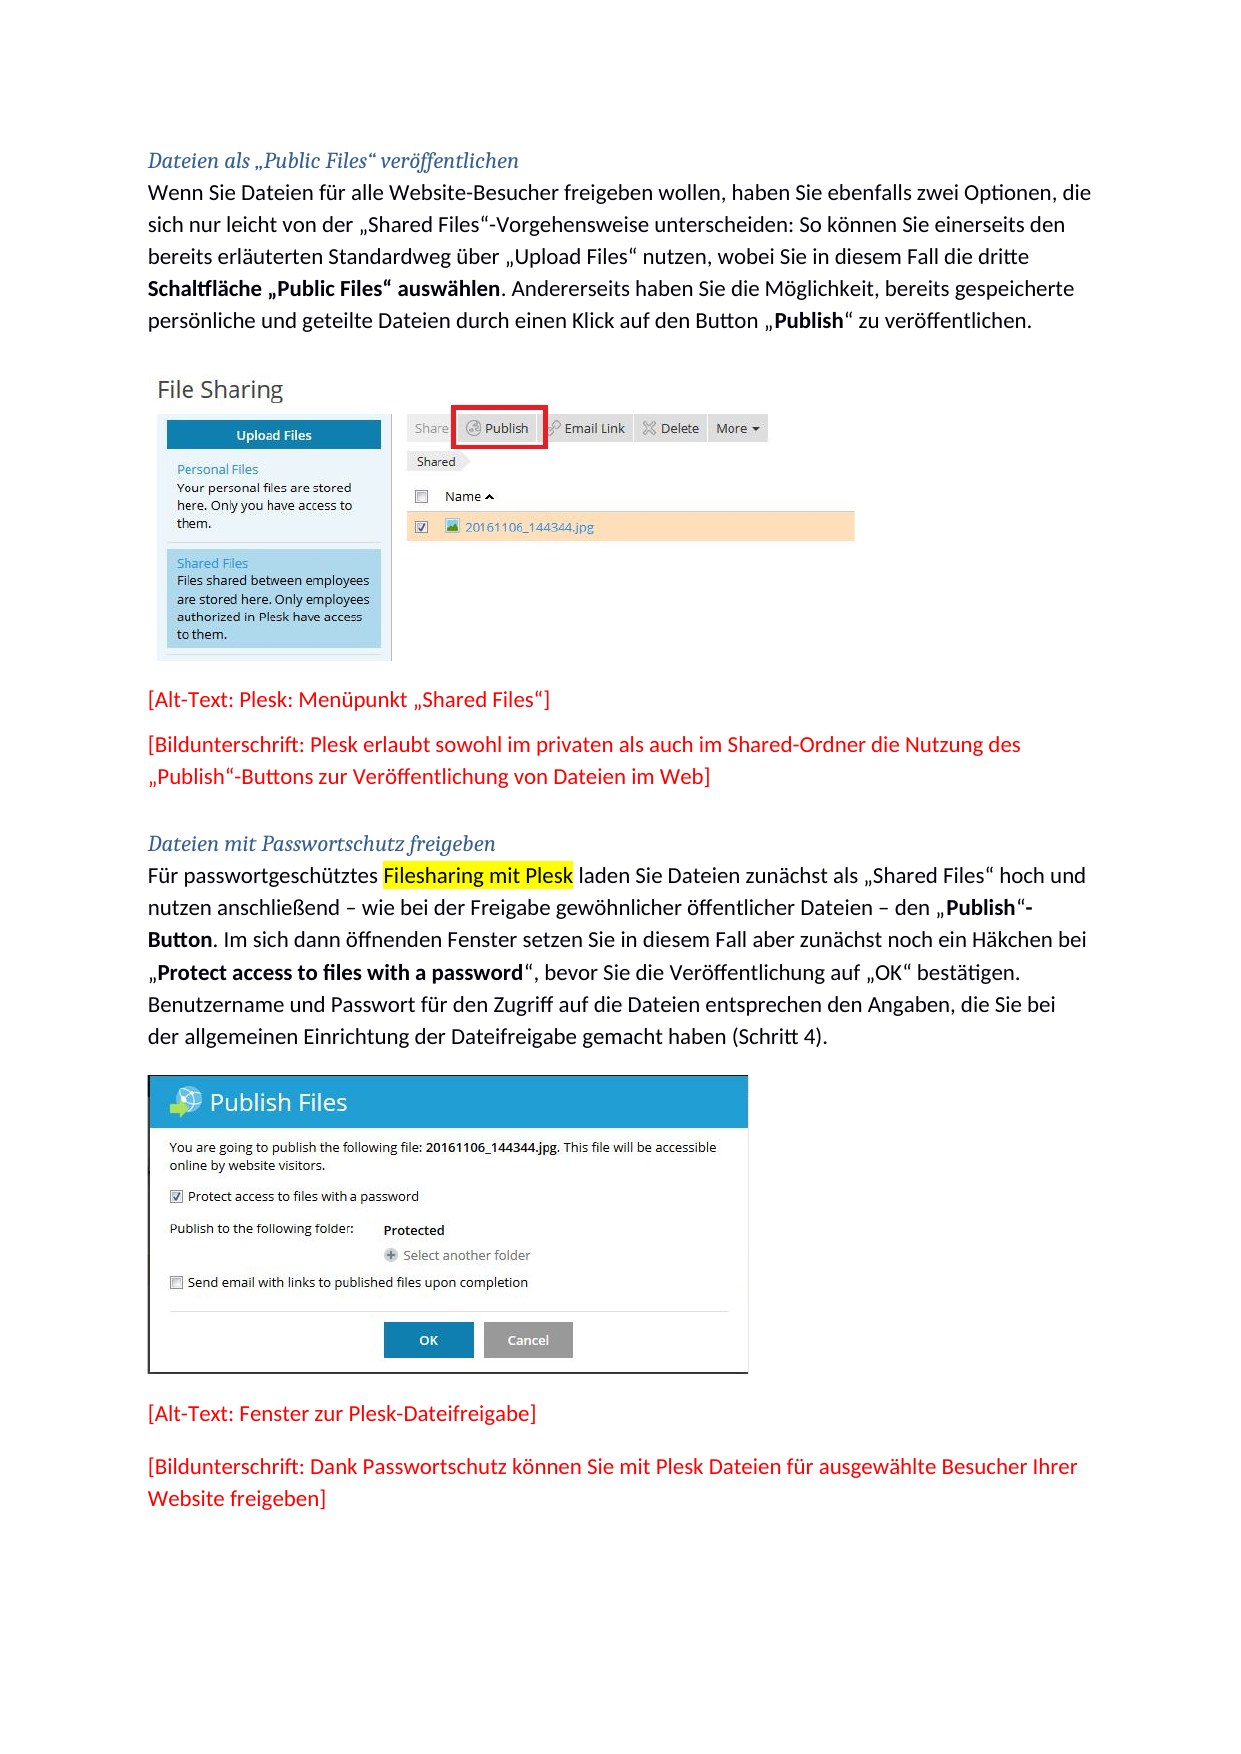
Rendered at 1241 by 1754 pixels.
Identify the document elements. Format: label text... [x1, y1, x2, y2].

subtitle Dateien als „Public Files“ veröffentlichen [148, 148, 1093, 174]
text [Alt-Text: Fenster zur Plesk-Dateifreigabe] [148, 1399, 1093, 1427]
text [Bildunterschrift: Dank Passwortschutz können Sie mit Plesk Dateien für ausgewählte Besucher Ihrer Website freigeben] [148, 1452, 1093, 1512]
picture [147, 1075, 749, 1374]
text Wenn Sie Dateien für alle Website-Besucher freigeben wollen, haben Sie ebenfalls zwei Optionen, die sich nur leicht von der „Shared Files“-Vorgehensweise unterscheiden: So können Sie einerseits den bereits erläuterten Standardweg über „Upload Files“ nutzen, wobei Sie in diesem Fall die dritte Schaltfläche „Public Files“ auswählen. Andererseits haben Sie die Möglichkeit, bereits gespeicherte persönliche und geteilte Dateien durch einen Klick auf den Button „Publish“ zu veröffentlichen. [148, 178, 1093, 334]
text [Alt-Text: Plesk: Menüpunkt „Shared Files“] [148, 686, 1093, 714]
text Für passwortgeschütztes Filesharing mit Plesk laden Sie Dateien zunächst als „Shared Files“ hoch und nutzen anschließend – wie bei der Freigabe gewöhnlicher öffentlicher Dateien – den „Publish“-Button. Im sich dann öffnenden Fenster setzen Sie in diesem Fall aber zunächst noch ein Häkchen bei „Protect access to files with a password“, bevor Sie die Veröffentlichung auf „OK“ bestätigen. Benutzername und Passwort für den Zugriff auf die Dateien entsprechen den Angaben, die Sie bei der allgemeinen Einrichtung der Dateifreigabe gemacht haben (Schritt 4). [148, 861, 1093, 1050]
text [Bildunterschrift: Plesk erlaubt sowohl im privaten als auch im Shared-Ordner die Nutzung des „Publish“-Buttons zur Veröffentlichung von Dateien im Web] [148, 730, 1093, 791]
subtitle Dateien mit Passwortschutz freigeben [148, 831, 1093, 857]
picture [147, 359, 855, 661]
